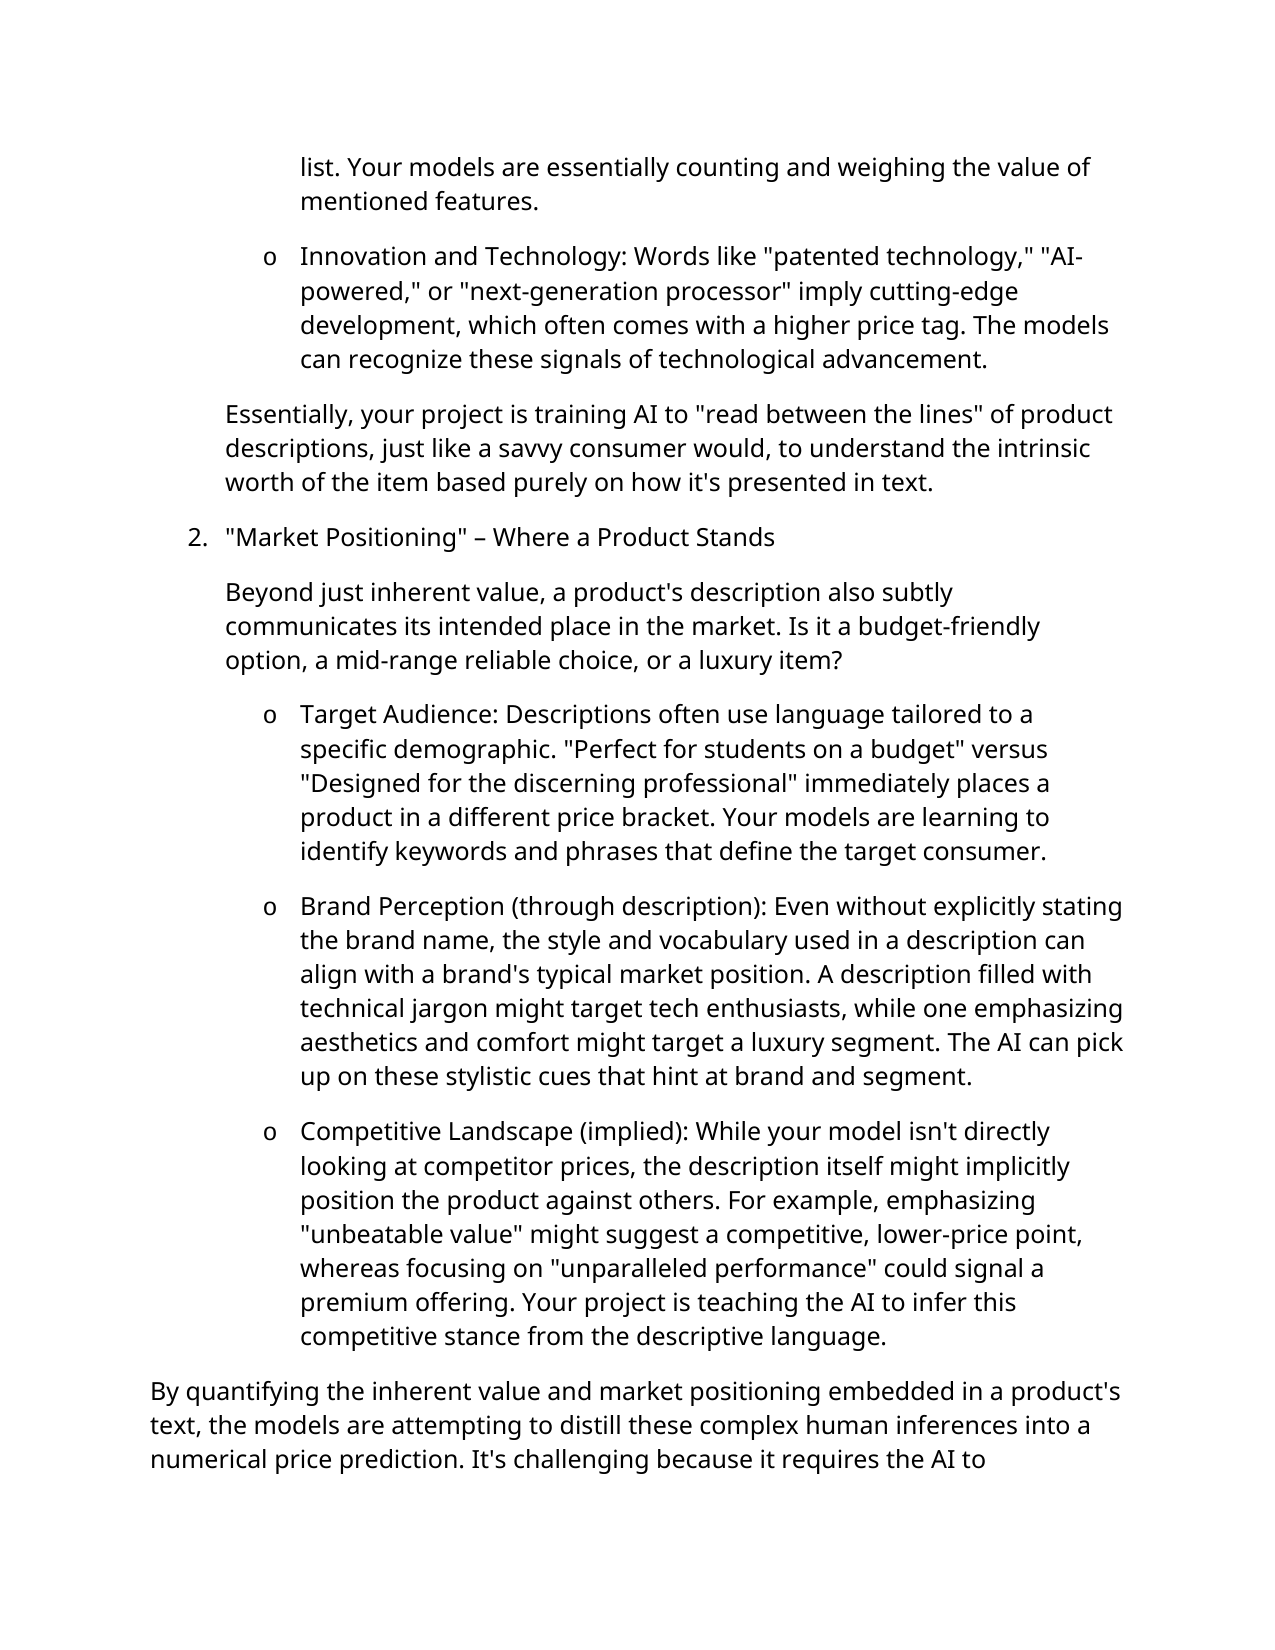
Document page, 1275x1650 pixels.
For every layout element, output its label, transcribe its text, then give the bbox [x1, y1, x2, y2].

list Competitive Landscape (implied): While your model isn't directly looking at competitor prices, the description itself might implicitly position the product against others. For example, emphasizing "unbeatable value" might suggest a competitive, lower-price point, whereas focusing on "unparalleled performance" could signal a premium offering. Your project is teaching the AI to infer this competitive stance from the descriptive language. [262, 1114, 1125, 1353]
list Brand Perception (through description): Even without explicitly stating the brand name, the style and vocabulary used in a description can align with a brand's typical market position. A description filled with technical jargon might target tech enthusiasts, while one emphasizing aesthetics and comfort might target a luxury segment. The AI can pick up on these stylistic cues that hint at brand and segment. [262, 888, 1125, 1093]
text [150, 1373, 1125, 1476]
list Innovation and Technology: Words like "patented technology," "AI-powered," or "next-generation processor" imply cutting-edge development, which often comes with a higher price tag. The models can recognize these signals of technological advancement. [262, 239, 1125, 375]
list Beyond just inherent value, a product's description also subtly communicates its intended place in the market. Is it a budget-friendly option, a mid-range reliable choice, or a luxury item? [187, 574, 1125, 676]
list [262, 150, 1125, 218]
list "Market Positioning" – Where a Product Stands [187, 519, 1125, 553]
list Essentially, your project is training AI to "read between the lines" of product descriptions, just like a savvy consumer would, to understand the intrinsic worth of the item based purely on how it's presented in text. [187, 396, 1125, 498]
list Target Audience: Descriptions often use language tailored to a specific demographic. "Perfect for students on a budget" versus "Designed for the discerning professional" immediately places a product in a different price bracket. Your models are learning to identify keywords and phrases that define the target consumer. [262, 697, 1125, 868]
